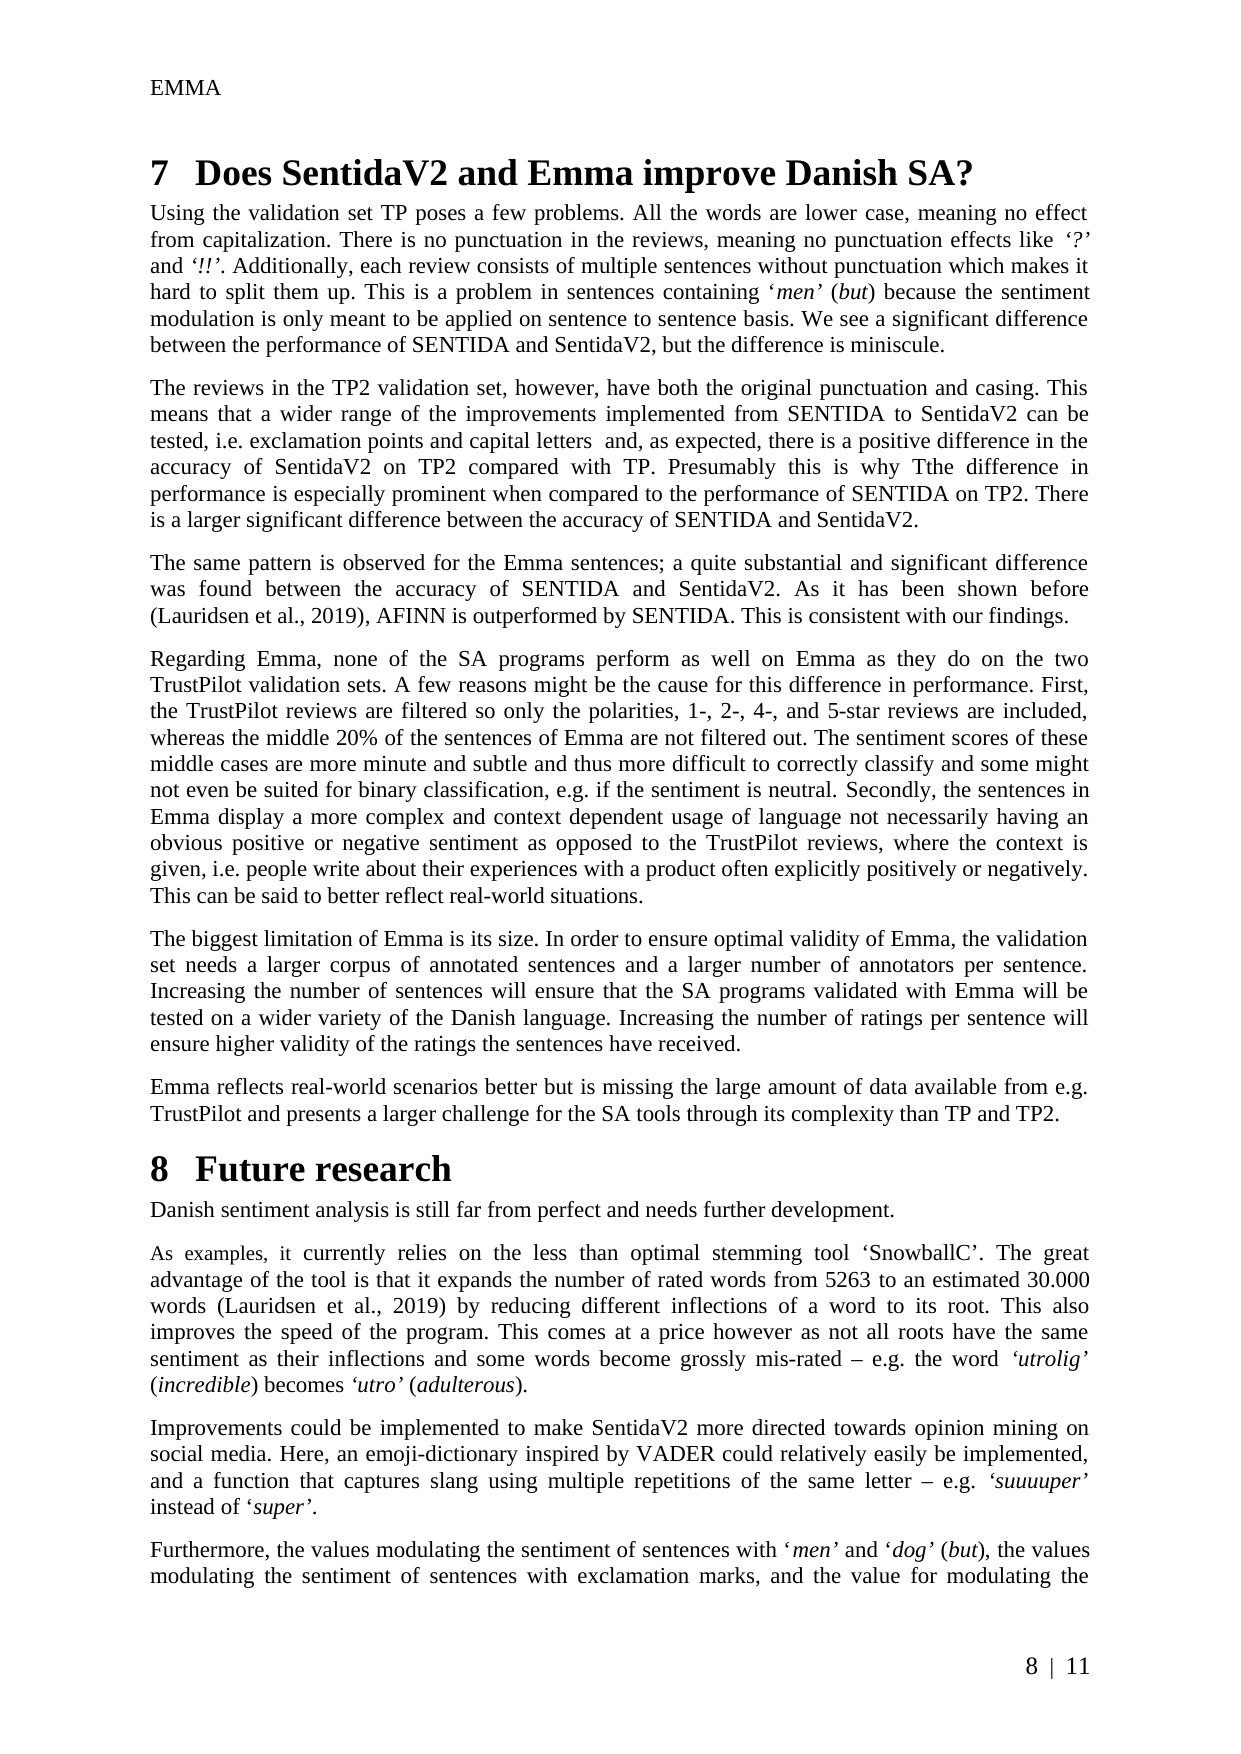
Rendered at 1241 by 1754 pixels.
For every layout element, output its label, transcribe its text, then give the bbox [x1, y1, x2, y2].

text Regarding Emma, none of the SA programs perform as well on Emma as they do on the two TrustPilot validation sets. A few reasons might be the cause for this difference in performance. First, the TrustPilot reviews are filtered so only the polarities, 1-, 2-, 4-, and 5-star reviews are included, whereas the middle 20% of the sentences of Emma are not filtered out. The sentiment scores of these middle cases are more minute and subtle and thus more difficult to correctly classify and some might not even be suited for binary classification, e.g. if the sentiment is neutral. Secondly, the sentences in Emma display a more complex and context dependent usage of language not necessarily having an obvious positive or negative sentiment as opposed to the TrustPilot reviews, where the context is given, i.e. people write about their experiences with a product often explicitly positively or negatively. This can be said to better reflect real-world situations. [150, 645, 1090, 908]
text The same pattern is observed for the Emma sentences; a quite substantial and significant difference was found between the accuracy of SENTIDA and SentidaV2. As it has been shown before (Lauridsen et al., 2019), AFINN is outperformed by SENTIDA. This is consistent with our findings. [150, 549, 1090, 628]
text Emma reflects real-world scenarios better but is missing the large amount of data available from e.g. TrustPilot and presents a larger challenge for the SA tools through its complexity than TP and TP2. [150, 1073, 1090, 1126]
text The reviews in the TP2 validation set, however, have both the original punctuation and casing. This means that a wider range of the improvements implemented from SENTIDA to SentidaV2 can be tested,. he difference in performance is especially prominent when compared to the performance of SENTIDA on TP2. [150, 374, 1090, 532]
text The biggest limitation of Emma is its size. In order to ensure optimal validity of Emma, the validation set needs a larger corpus of annotated sentences and a larger number of annotators per sentence. Increasing the number of sentences will ensure that the SA programs validated with Emma will be tested on a wider variety of the Danish language. Increasing the number of ratings per sentence will ensure higher validity of the ratings the sentences have received. [150, 925, 1090, 1057]
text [150, 1536, 1090, 1589]
subtitle Future research [150, 1147, 1090, 1190]
text Using the validation set TP poses a few problems. All the words are lower case, meaning no effect from capitalization. There is no punctuation in the reviews, meaning no punctuation effects like ‘?’ and ‘!!’. Additionally, each review consists of multiple sentences without punctuation which makes it hard to split them up. This is a problem in sentences containing ‘men’ (but) because the sentiment modulation is only meant to be applied on sentence to sentence basis. We see a significant difference between the performance of SENTIDA and SentidaV2, but the difference is miniscule. [150, 199, 1090, 357]
text Danish sentiment analysis is still far from perfect and needs further development. [150, 1196, 1090, 1223]
text As examples, it currently relies on the less than optimal stemming tool ‘SnowballC’. The great advantage of the tool is that it expands the number of rated words from 5263 to an estimated 30.000 words (Lauridsen et al., 2019) by reducing different inflections of a word to its root. This also improves the speed of the program. This comes at a price however as not all roots have the same sentiment as their inflections and some words become grossly mis-rated – e.g. the word ‘utrolig’ (incredible) becomes ‘utro’ (adulterous). [150, 1239, 1090, 1397]
subtitle Does SentidaV2 and Emma improve Danish SA? [150, 150, 1090, 193]
text Improvements could be implemented to make SentidaV2 more directed towards opinion mining on social media. Here, an emoji-dictionary inspired by VADER could relatively easily be implemented, and a function that captures slang using multiple repetitions of the same letter – e.g. ‘suuuuper’ instead of ‘super’. [150, 1414, 1090, 1519]
